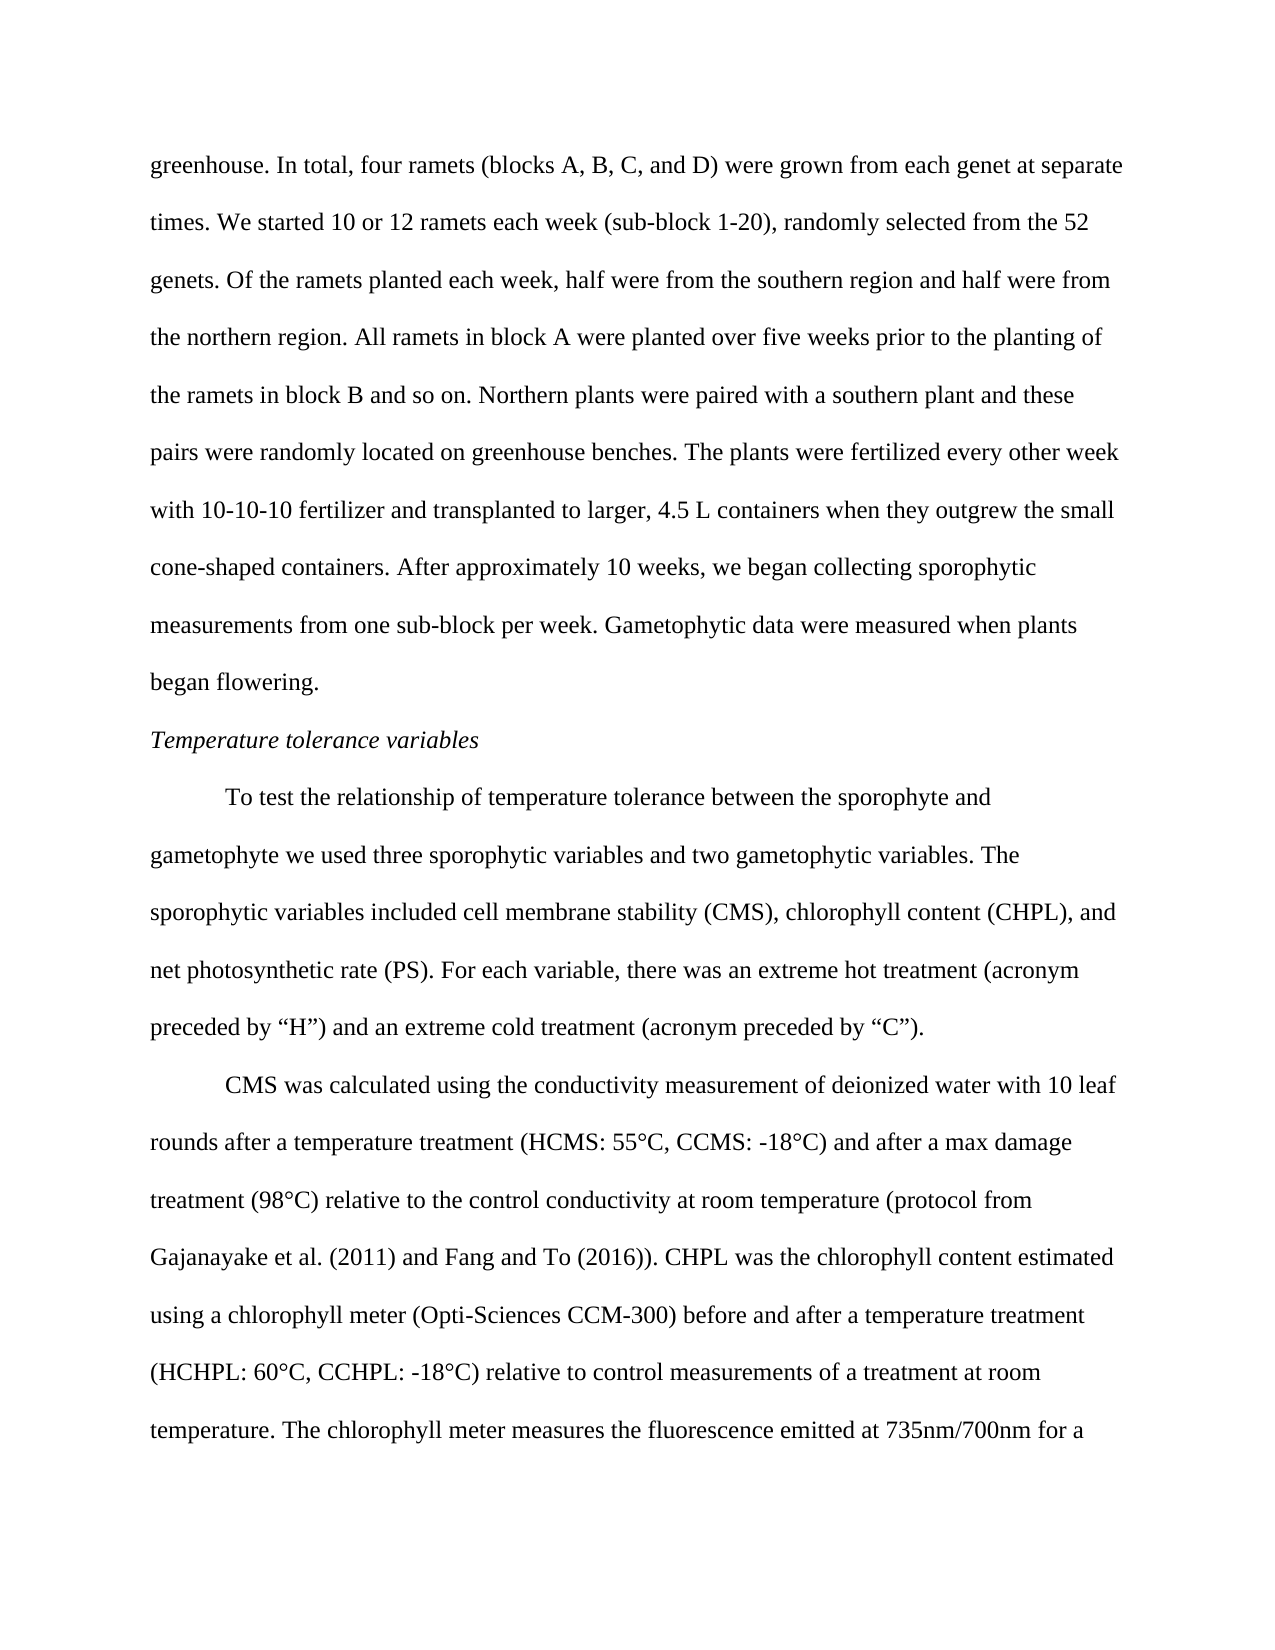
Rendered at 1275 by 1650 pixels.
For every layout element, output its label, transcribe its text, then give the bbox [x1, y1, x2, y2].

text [150, 1070, 1125, 1444]
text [150, 150, 1125, 696]
text To test the relationship of temperature tolerance between the sporophyte and gametophyte we used three sporophytic variables and two gametophytic variables. The sporophytic variables included cell membrane stability (CMS), chlorophyll content (CHPL), and net photosynthetic rate (PS). For each variable, there was an extreme hot treatment (acronym preceded by “H”) and an extreme cold treatment (acronym preceded by “C”). [150, 782, 1125, 1041]
text Temperature tolerance variables [150, 725, 1125, 754]
